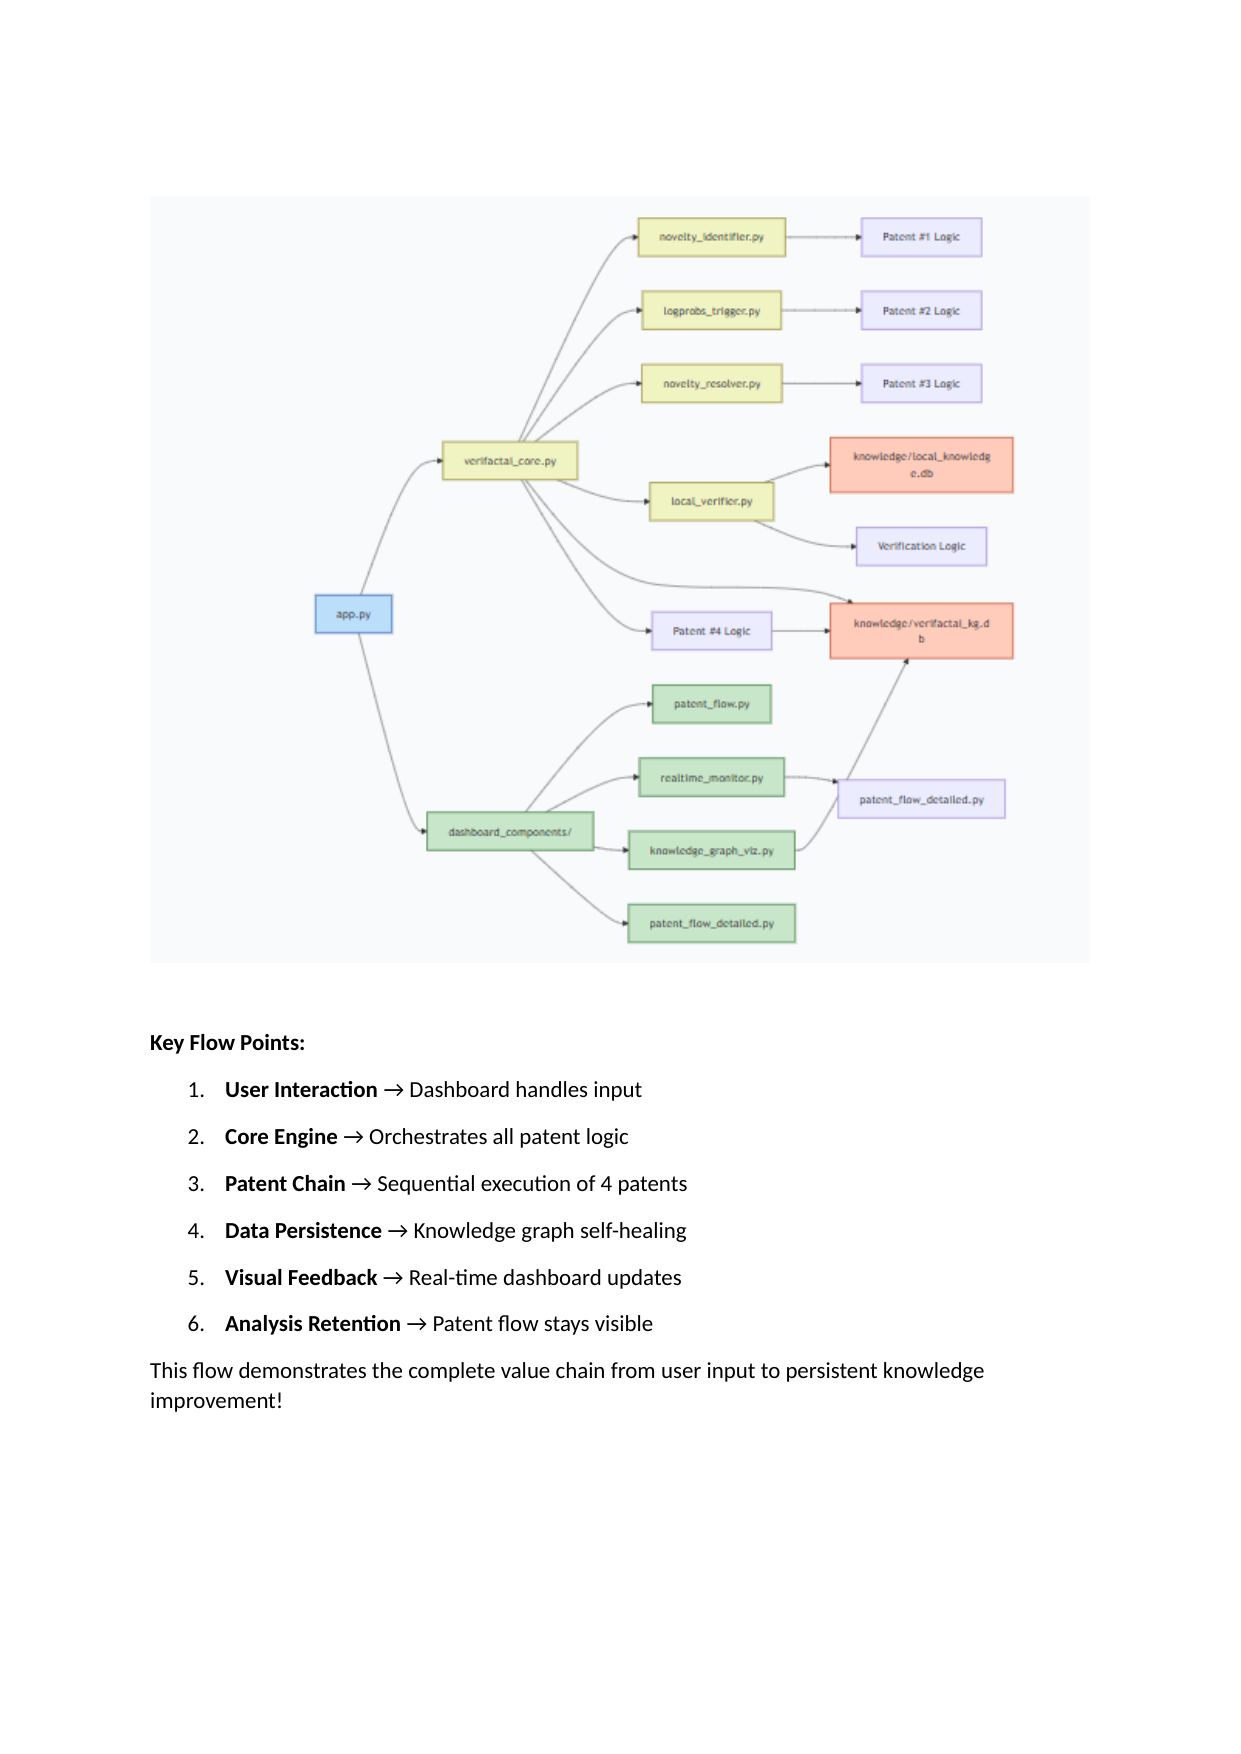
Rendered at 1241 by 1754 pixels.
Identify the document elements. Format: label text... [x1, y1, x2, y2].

list Data Persistence → Knowledge graph self-healing [187, 1216, 1090, 1244]
text Key Flow Points: [150, 1028, 1090, 1056]
text This flow demonstrates the complete value chain from user input to persistent knowledge improvement! [150, 1356, 1090, 1415]
list Patent Chain → Sequential execution of 4 patents [187, 1169, 1090, 1197]
list Analysis Retention → Patent flow stays visible [187, 1309, 1090, 1338]
list Visual Feedback → Real-time dashboard updates [187, 1263, 1090, 1291]
list User Interaction → Dashboard handles input [187, 1075, 1090, 1103]
list Core Engine → Orchestrates all patent logic [187, 1122, 1090, 1150]
picture [150, 196, 1091, 963]
